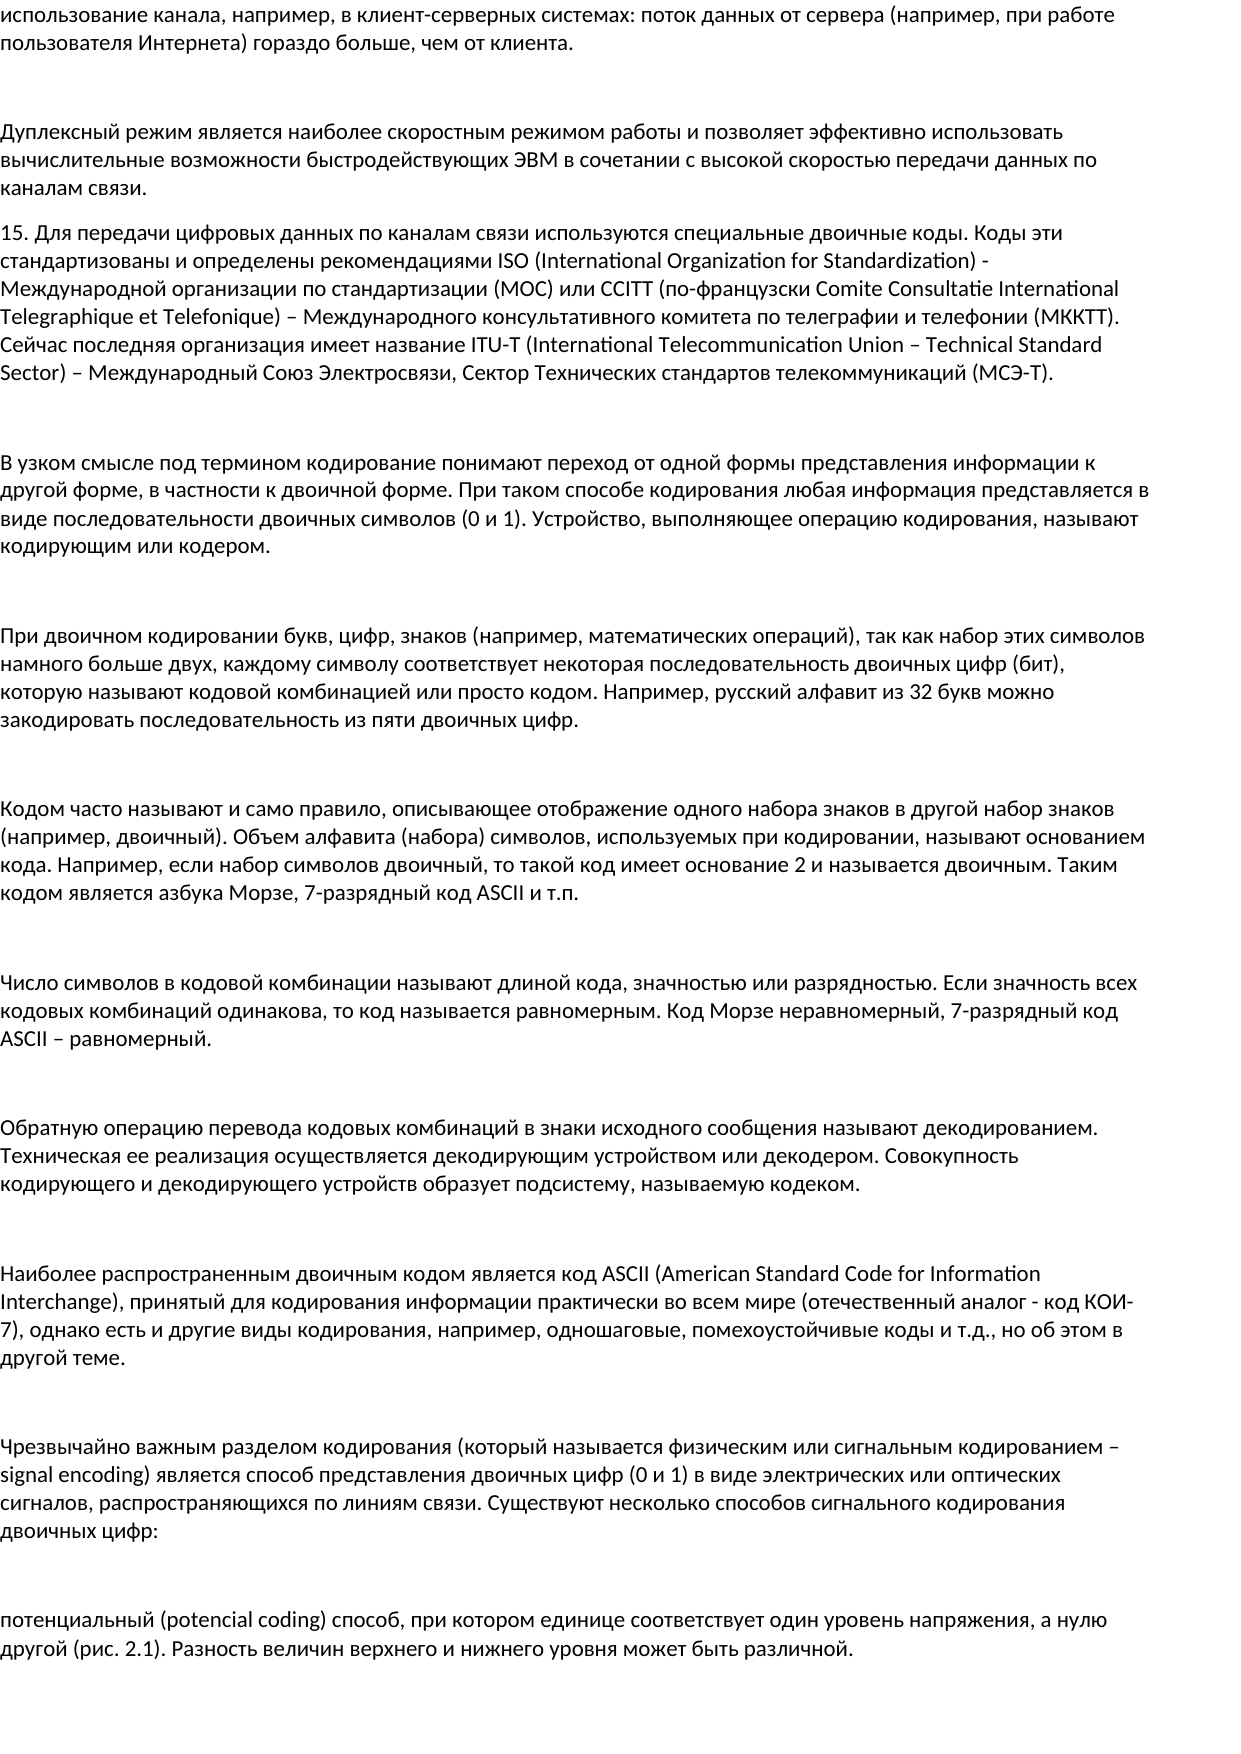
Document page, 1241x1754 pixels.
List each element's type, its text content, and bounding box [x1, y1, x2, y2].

text Кодом часто называют и само правило, описывающее отображение одного набора знаков в другой набор знаков (например, двоичный). Объем алфавита (набора) символов, используемых при кодировании, называют основанием кода. Например, если набор символов двоичный, то такой код имеет основание 2 и называется двоичным. Таким кодом является азбука Морзе, 7-разрядный код ASCII и т.п. [0, 794, 1152, 907]
text Обратную операцию перевода кодовых комбинаций в знаки исходного сообщения называют декодированием. Техническая ее реализация осуществляется декодирующим устройством или декодером. Совокупность кодирующего и декодирующего устройств образует подсистему, называемую кодеком. [0, 1113, 1152, 1197]
text 15. Для передачи цифровых данных по каналам связи используются специальные двоичные коды. Коды эти стандартизованы и определены рекомендациями ISO (International Organization for Standardization) - Международной организации по стандартизации (МОС) или CCITT (по-французски Comite Consultatie International Telegraphique et Telefonique) – Международного консультативного комитета по телеграфии и телефонии (МККТТ). Сейчас последняя организация имеет название ITU-T (International Telecommunication Union – Technical Standard Sector) – Международный Союз Электросвязи, Сектор Технических стандартов телекоммуникаций (МСЭ-Т). [0, 218, 1152, 386]
text В узком смысле под термином кодирование понимают переход от одной формы представления информации к другой форме, в частности к двоичной форме. При таком способе кодирования любая информация представляется в виде последовательности двоичных символов (0 и 1). Устройство, выполняющее операцию кодирования, называют кодирующим или кодером. [0, 448, 1152, 560]
text Число символов в кодовой комбинации называют длиной кода, значностью или разрядностью. Если значность всех кодовых комбинаций одинакова, то код называется равномерным. Код Морзе неравномерный, 7-разрядный код ASCII – равномерный. [0, 968, 1152, 1052]
text потенциальный (potencial coding) способ, при котором единице соответствует один уровень напряжения, а нулю другой (рис. 2.1). Разность величин верхнего и нижнего уровня может быть различной. [0, 1606, 1152, 1662]
text Чрезвычайно важным разделом кодирования (который называется физическим или сигнальным кодированием – signal encoding) является способ представления двоичных цифр (0 и 1) в виде электрических или оптических сигналов, распространяющихся по линиям связи. Существуют несколько способов сигнального кодирования двоичных цифр: [0, 1432, 1152, 1544]
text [0, 0, 1152, 56]
text Наиболее распространенным двоичным кодом является код ASCII (American Standard Code for Information Interchange), принятый для кодирования информации практически во всем мире (отечественный аналог - код КОИ-7), однако есть и другие виды кодирования, например, одношаговые, помехоустойчивые коды и т.д., но об этом в другой теме. [0, 1259, 1152, 1371]
text При двоичном кодировании букв, цифр, знаков (например, математических операций), так как набор этих символов намного больше двух, каждому символу соответствует некоторая последовательность двоичных цифр (бит), которую называют кодовой комбинацией или просто кодом. Например, русский алфавит из 32 букв можно закодировать последовательность из пяти двоичных цифр. [0, 621, 1152, 733]
text Дуплексный режим является наиболее скоростным режимом работы и позволяет эффективно использовать вычислительные возможности быстродействующих ЭВМ в сочетании с высокой скоростью передачи данных по каналам связи. [0, 117, 1152, 201]
